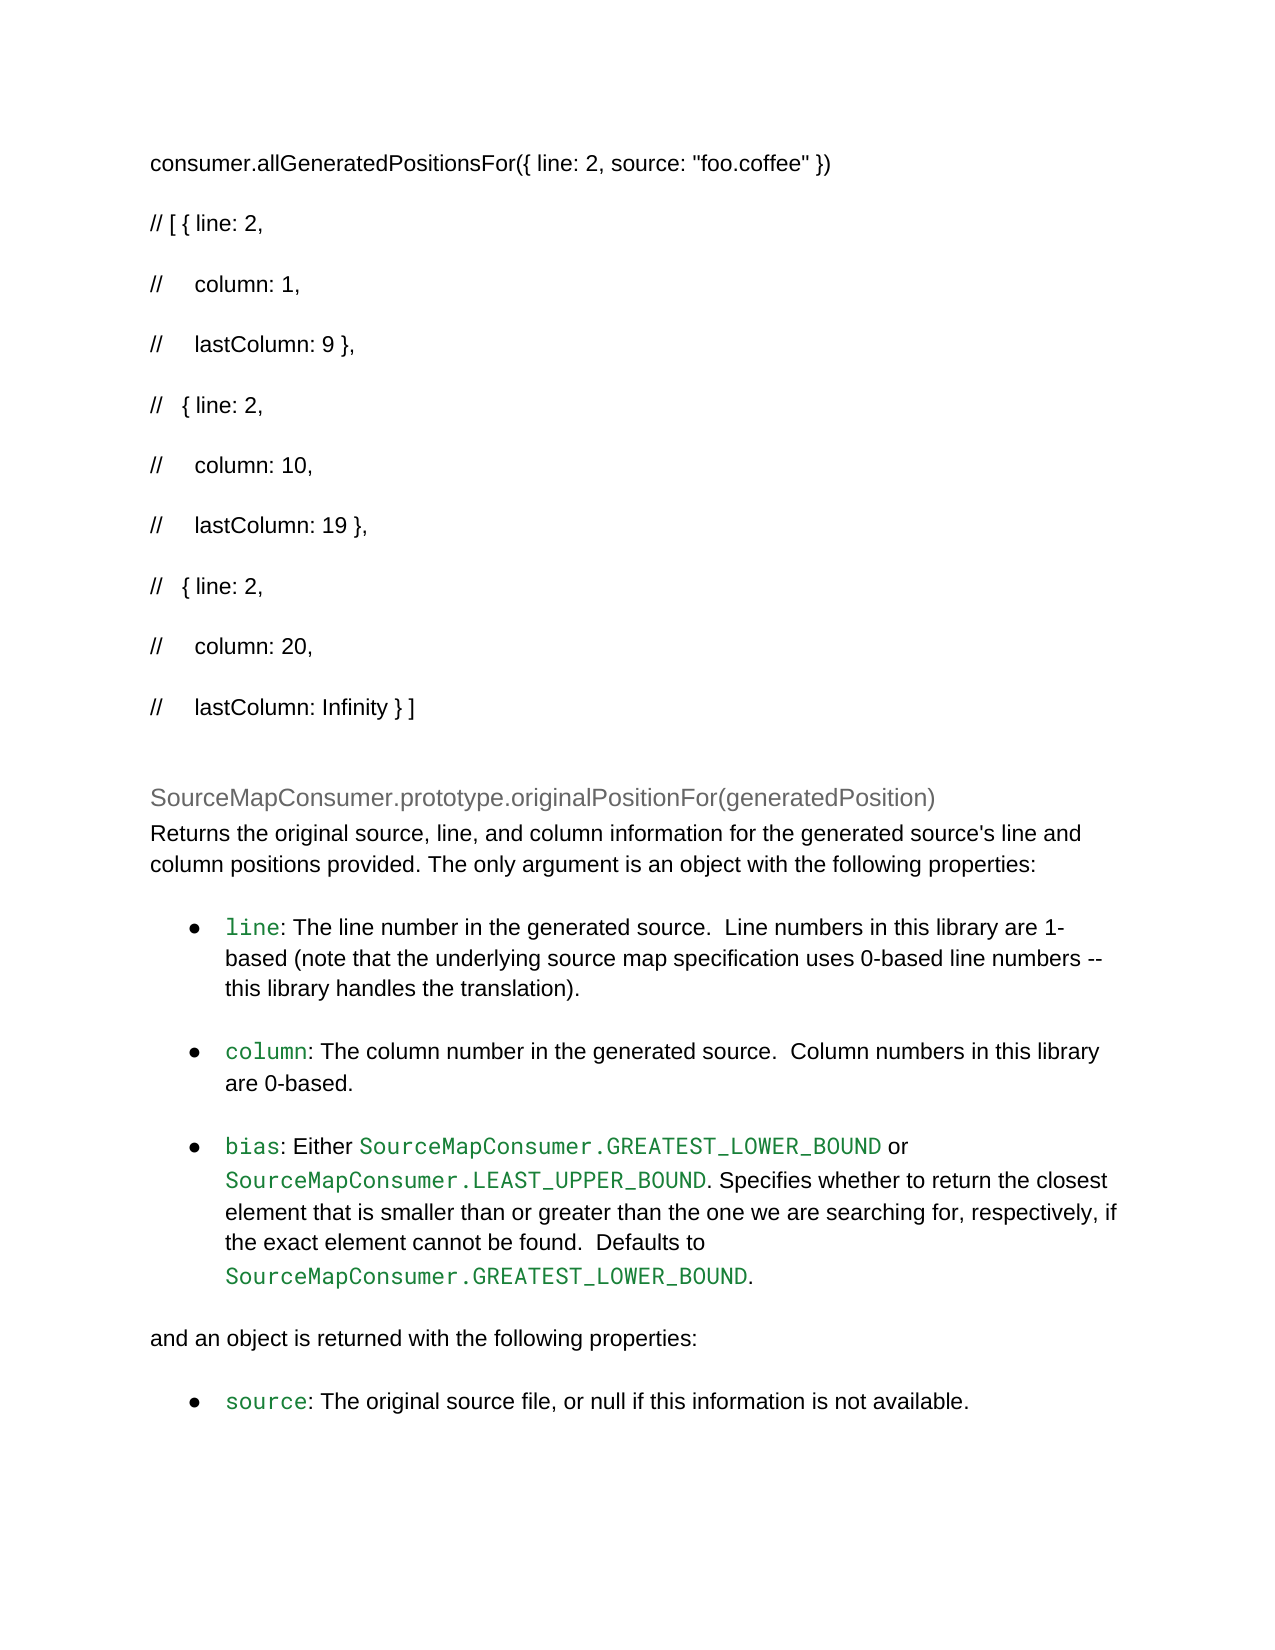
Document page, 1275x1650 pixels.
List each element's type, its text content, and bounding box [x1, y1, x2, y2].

text // column: 10, [150, 452, 1125, 478]
list column: The column number in the generated source. Column numbers in this library are 0-based. [187, 1036, 1125, 1096]
text // lastColumn: 9 }, [150, 331, 1125, 358]
text // column: 20, [150, 633, 1125, 660]
text and an object is returned with the following properties: [150, 1325, 1125, 1351]
text Returns the original source, line, and column information for the generated source's line and column positions provided. The only argument is an object with the following properties: [150, 820, 1125, 877]
text // { line: 2, [150, 573, 1125, 599]
subtitle SourceMapConsumer.prototype.originalPositionFor(generatedPosition) [150, 783, 1125, 812]
text // lastColumn: 19 }, [150, 512, 1125, 539]
list source: The original source file, or null if this information is not available. [187, 1385, 1125, 1416]
text consumer.allGeneratedPositionsFor({ line: 2, source: "foo.coffee" }) [150, 150, 1125, 176]
text // [ { line: 2, [150, 210, 1125, 237]
text // { line: 2, [150, 392, 1125, 418]
list bias: Either SourceMapConsumer.GREATEST_LOWER_BOUND or SourceMapConsumer.LEAST_UPPER_BOUND. Specifies whether to return the closest element that is smaller than or greater than the one we are searching for, respectively, if the exact element cannot be found. Defaults to SourceMapConsumer.GREATEST_LOWER_BOUND. [187, 1130, 1125, 1290]
text // lastColumn: Infinity } ] [150, 694, 1125, 720]
text // column: 1, [150, 271, 1125, 297]
list line: The line number in the generated source. Line numbers in this library are 1-based (note that the underlying source map specification uses 0-based line numbers -- this library handles the translation). [187, 911, 1125, 1002]
